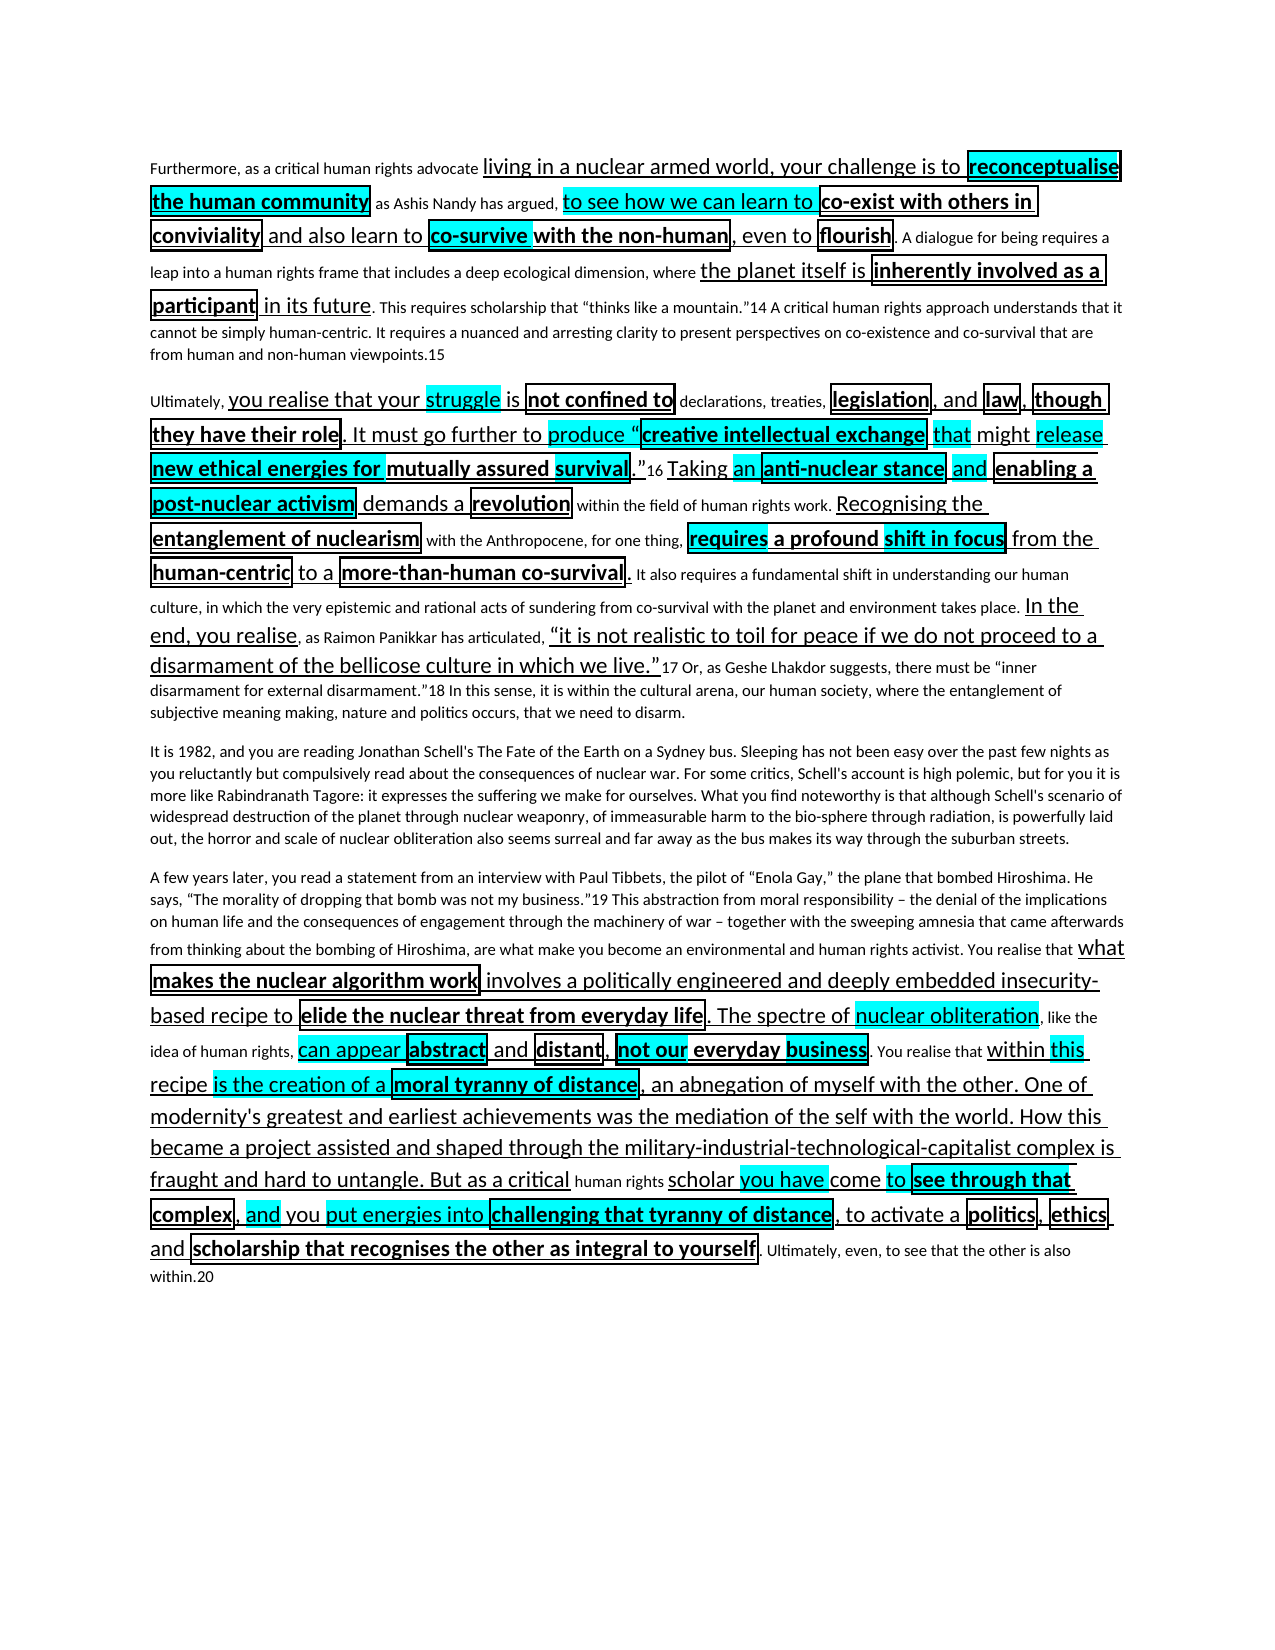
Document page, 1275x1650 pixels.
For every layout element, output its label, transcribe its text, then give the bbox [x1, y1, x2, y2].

text It is 1982, and you are reading Jonathan Schell's The Fate of the Earth on a Sydney bus. Sleeping has not been easy over the past few nights as you reluctantly but compulsively read about the consequences of nuclear war. For some critics, Schell's account is high polemic, but for you it is more like Rabindranath Tagore: it expresses the suffering we make for ourselves. What you find noteworthy is that although Schell's scenario of widespread destruction of the planet through nuclear weaponry, of immeasurable harm to the bio-sphere through radiation, is powerfully laid out, the horror and scale of nuclear obliteration also seems surreal and far away as the bus makes its way through the suburban streets. [150, 741, 1125, 849]
text Furthermore, as a critical human rights advocate living in a nuclear armed world, your challenge is to reconceptualise the human community as Ashis Nandy has argued, to see how we can learn to co-exist with others in conviviality and also learn to co-survive with the non-human, even to flourish. A dialogue for being requires a leap into a human rights frame that includes a deep ecological dimension, where the planet itself is inherently involved as a participant in its future. This requires scholarship that “thinks like a mountain.”14 A critical human rights approach understands that it cannot be simply human-centric. It requires a nuanced and arresting clarity to present perspectives on co-existence and co-survival that are from human and non-human viewpoints.15 [150, 150, 1125, 365]
text A few years later, you read a statement from an interview with Paul Tibbets, the pilot of “Enola Gay,” the plane that bombed Hiroshima. He says, “The morality of dropping that bomb was not my business.”19 This abstraction from moral responsibility – the denial of the implications on human life and the consequences of engagement through the machinery of war – together with the sweeping amnesia that came afterwards from thinking about the bombing of Hiroshima, are what make you become an environmental and human rights activist. You realise that what makes the nuclear algorithm work involves a politically engineered and deeply embedded insecurity-based recipe to elide the nuclear threat from everyday life. The spectre of nuclear obliteration, like the idea of human rights, can appear abstract and distant, not our everyday business. You realise that within this recipe is the creation of a moral tyranny of distance, an abnegation of myself with the other. One of modernity's greatest and earliest achievements was the mediation of the self with the world. How this became a project assisted and shaped through the military-industrial-technological-capitalist complex is fraught and hard to untangle. But as a critical human rights scholar you have come to see through that complex, and you put energies into challenging that tyranny of distance, to activate a politics, ethics and scholarship that recognises the other as integral to yourself. Ultimately, even, to see that the other is also within.20 [150, 867, 1125, 1287]
text Ultimately, you realise that your struggle is not confined to declarations, treaties, legislation, and law, though they have their role. It must go further to produce “creative intellectual exchange that might release new ethical energies for mutually assured survival.”16 Taking an anti-nuclear stance and enabling a post-nuclear activism demands a revolution within the field of human rights work. Recognising the entanglement of nuclearism with the Anthropocene, for one thing, requires a profound shift in focus from the human-centric to a more-than-human co-survival. It also requires a fundamental shift in understanding our human culture, in which the very epistemic and rational acts of sundering from co-survival with the planet and environment takes place. In the end, you realise, as Raimon Panikkar has articulated, “it is not realistic to toil for peace if we do not proceed to a disarmament of the bellicose culture in which we live.”17 Or, as Geshe Lhakdor suggests, there must be “inner disarmament for external disarmament.”18 In this sense, it is within the cultural arena, our human society, where the entanglement of subjective meaning making, nature and politics occurs, that we need to disarm. [150, 383, 1125, 723]
